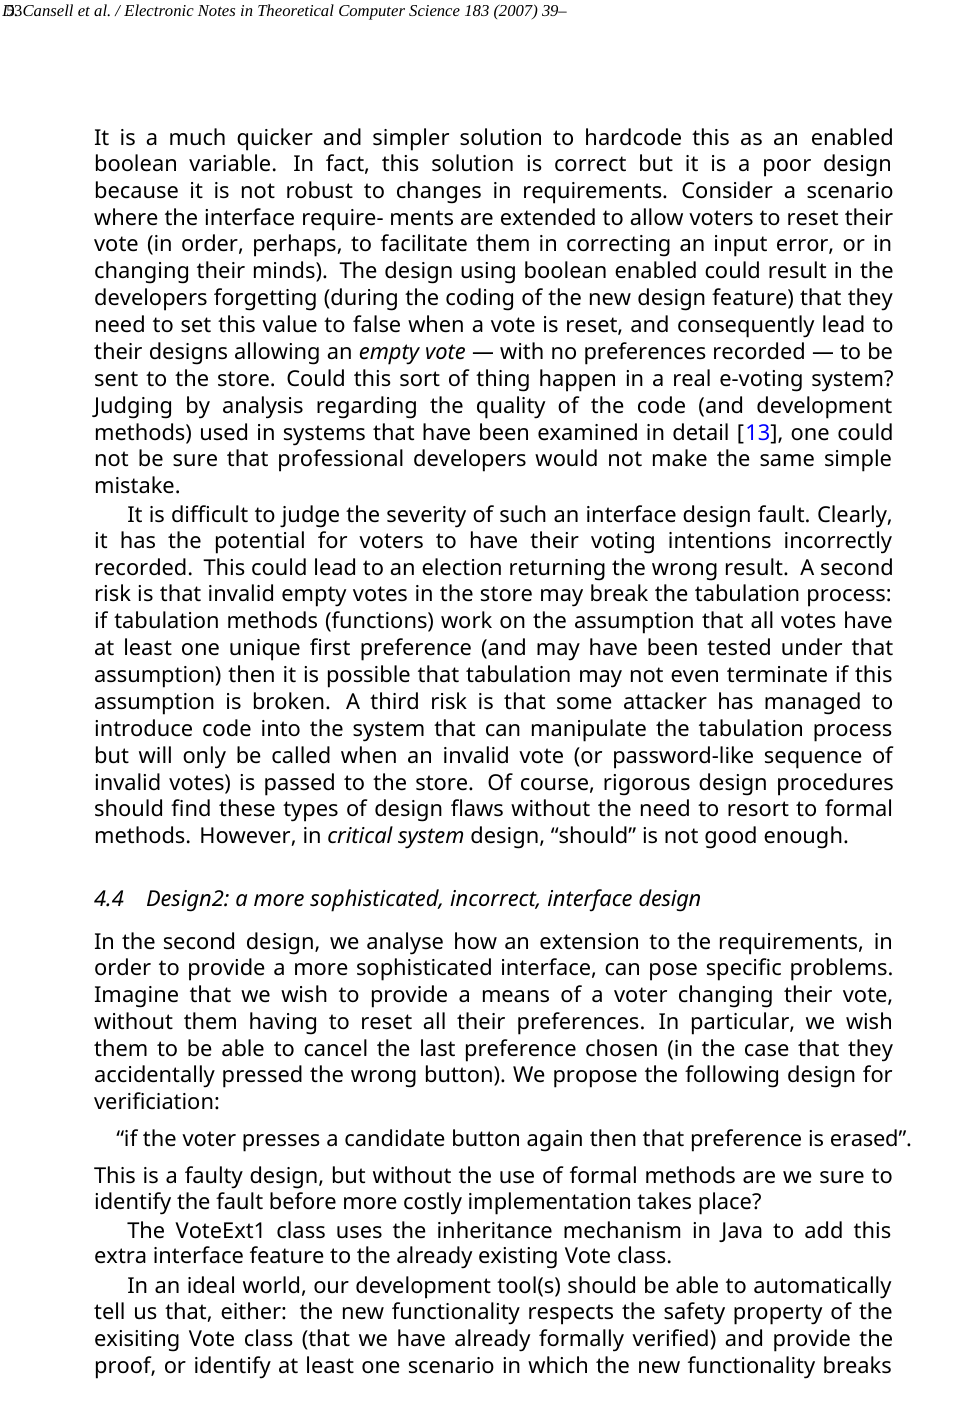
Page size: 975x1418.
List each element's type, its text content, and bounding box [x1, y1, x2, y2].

text In the second design, we analyse how an extension to the requirements, in order to provide a more sophisticated interface, can pose specific problems. Imagine that we wish to provide a means of a voter changing their vote, without them having to reset all their preferences. In particular, we wish them to be able to cancel the last preference chosen (in the case that they accidentally pressed the wrong button). We propose the following design for verificiation: [94, 928, 893, 1116]
list Design2: a more sophisticated, incorrect, interface design [94, 883, 927, 913]
text The VoteExt1 class uses the inheritance mechanism in Java to add this extra interface feature to the already existing Vote class. [94, 1218, 893, 1270]
text It is a much quicker and simpler solution to hardcode this as an enabled boolean variable. In fact, this solution is correct but it is a poor design because it is not robust to changes in requirements. Consider a scenario where the interface require- ments are extended to allow voters to reset their vote (in order, perhaps, to facilitate them in correcting an input error, or in changing their minds). The design using boolean enabled could result in the developers forgetting (during the coding of the new design feature) that they need to set this value to false when a vote is reset, and consequently lead to their designs allowing an empty vote — with no preferences recorded — to be sent to the store. Could this sort of thing happen in a real e-voting system? Judging by analysis regarding the quality of the code (and development methods) used in systems that have been examined in detail [13], one could not be sure that professional developers would not make the same simple mistake. [94, 124, 893, 500]
text “if the voter presses a candidate button again then that preference is erased”. [116, 1123, 927, 1153]
text It is difficult to judge the severity of such an interface design fault. Clearly, it has the potential for voters to have their voting intentions incorrectly recorded. This could lead to an election returning the wrong result. A second risk is that invalid empty votes in the store may break the tabulation process: if tabulation methods (functions) work on the assumption that all votes have at least one unique first preference (and may have been tested under that assumption) then it is possible that tabulation may not even terminate if this assumption is broken. A third risk is that some attacker has managed to introduce code into the system that can manipulate the tabulation process but will only be called when an invalid vote (or password-like sequence of invalid votes) is passed to the store. Of course, rigorous design procedures should find these types of design flaws without the need to resort to formal methods. However, in critical system design, “should” is not good enough. [94, 501, 894, 850]
text This is a faulty design, but without the use of formal methods are we sure to identify the fault before more costly implementation takes place? [94, 1163, 893, 1216]
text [94, 1272, 893, 1380]
